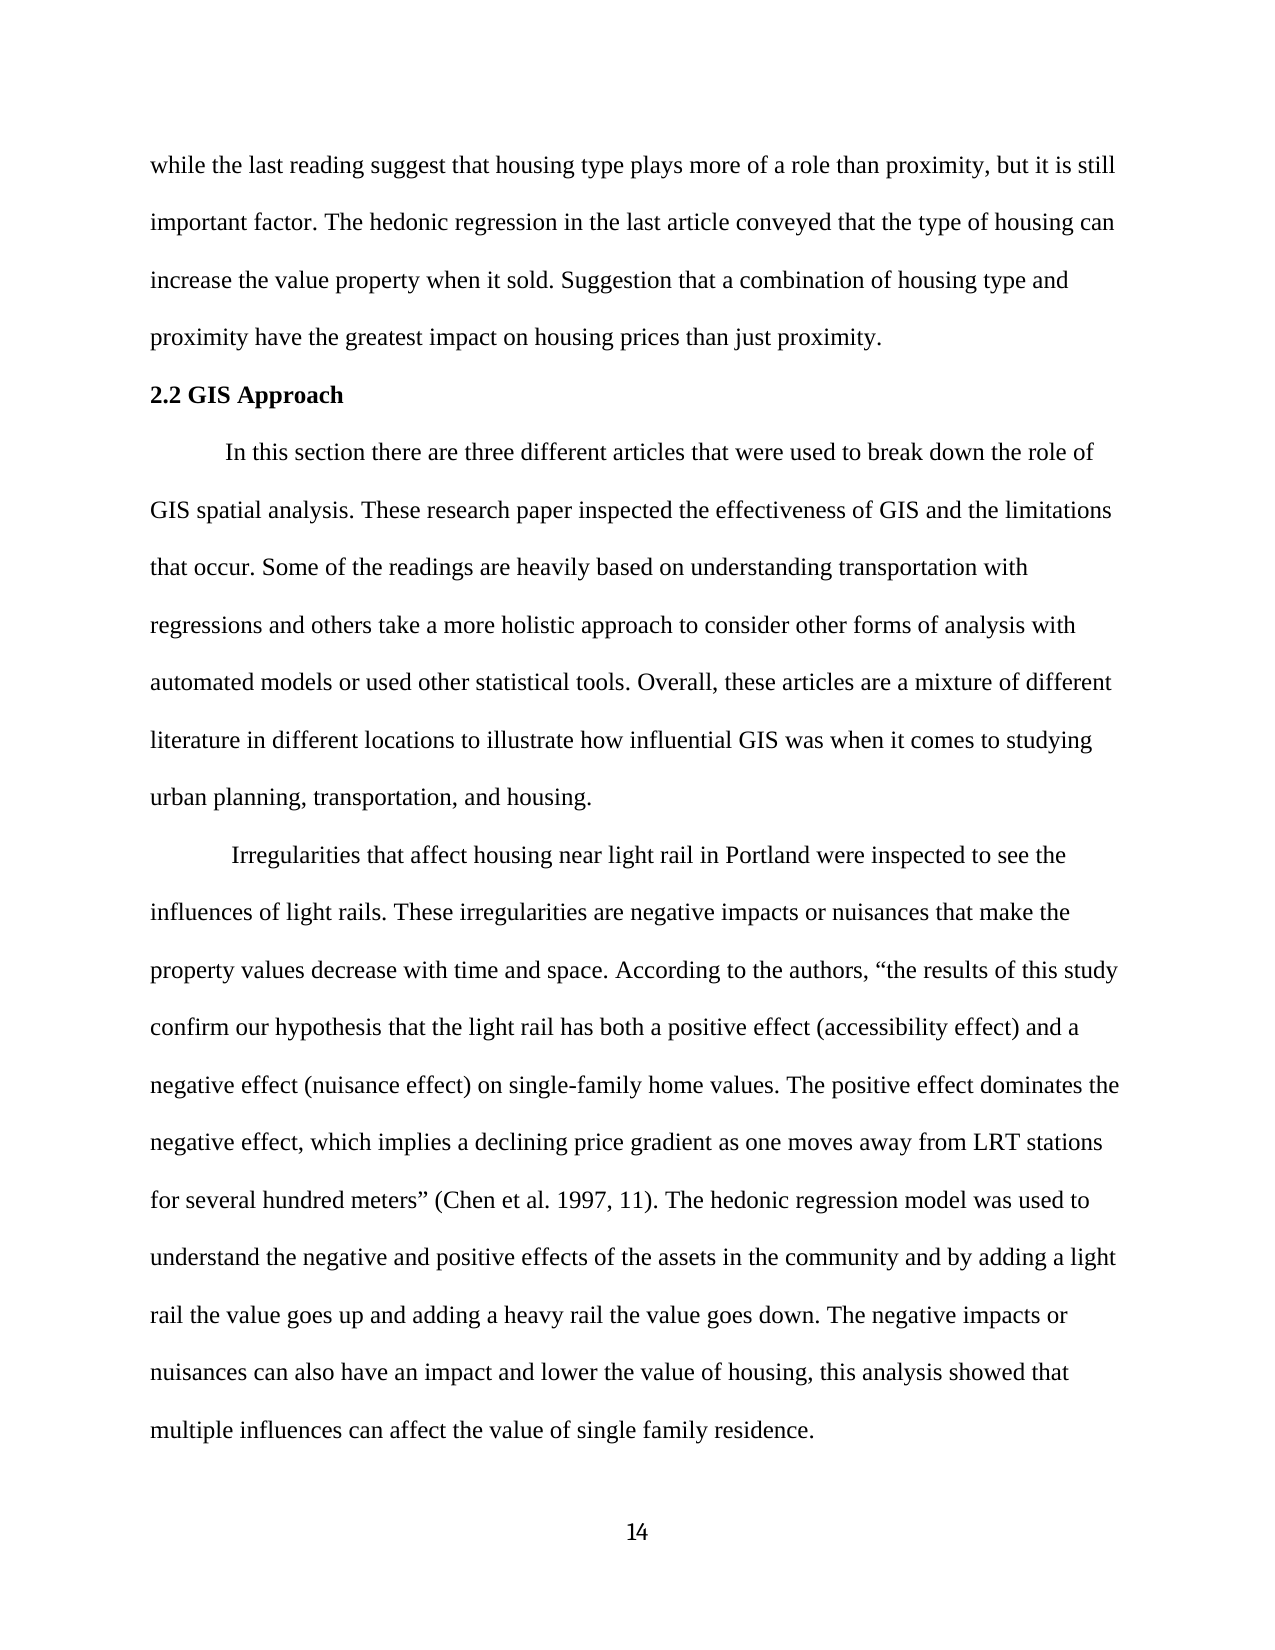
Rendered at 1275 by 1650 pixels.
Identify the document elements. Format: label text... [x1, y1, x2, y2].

text 2.2 GIS Approach [150, 380, 1125, 409]
text In this section there are three different articles that were used to break down the role of GIS spatial analysis. These research paper inspected the effectiveness of GIS and the limitations that occur. Some of the readings are heavily based on understanding transportation with regressions and others take a more holistic approach to consider other forms of analysis with automated models or used other statistical tools. Overall, these articles are a mixture of different literature in different locations to illustrate how influential GIS was when it comes to studying urban planning, transportation, and housing. [150, 437, 1125, 811]
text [150, 150, 1125, 351]
text Irregularities that affect housing near light rail in Portland were inspected to see the influences of light rails. These irregularities are negative impacts or nuisances that make the property values decrease with time and space. According to the authors, “the results of this study confirm our hypothesis that the light rail has both a positive effect (accessibility effect) and a negative effect (nuisance effect) on single-family home values. The positive effect dominates the negative effect, which implies a declining price gradient as one moves away from LRT stations for several hundred meters” (Chen et al. 1997, 11). The hedonic regression model was used to understand the negative and positive effects of the assets in the community and by adding a light rail the value goes up and adding a heavy rail the value goes down. The negative impacts or nuisances can also have an impact and lower the value of housing, this analysis showed that multiple influences can affect the value of single family residence. [150, 840, 1125, 1444]
